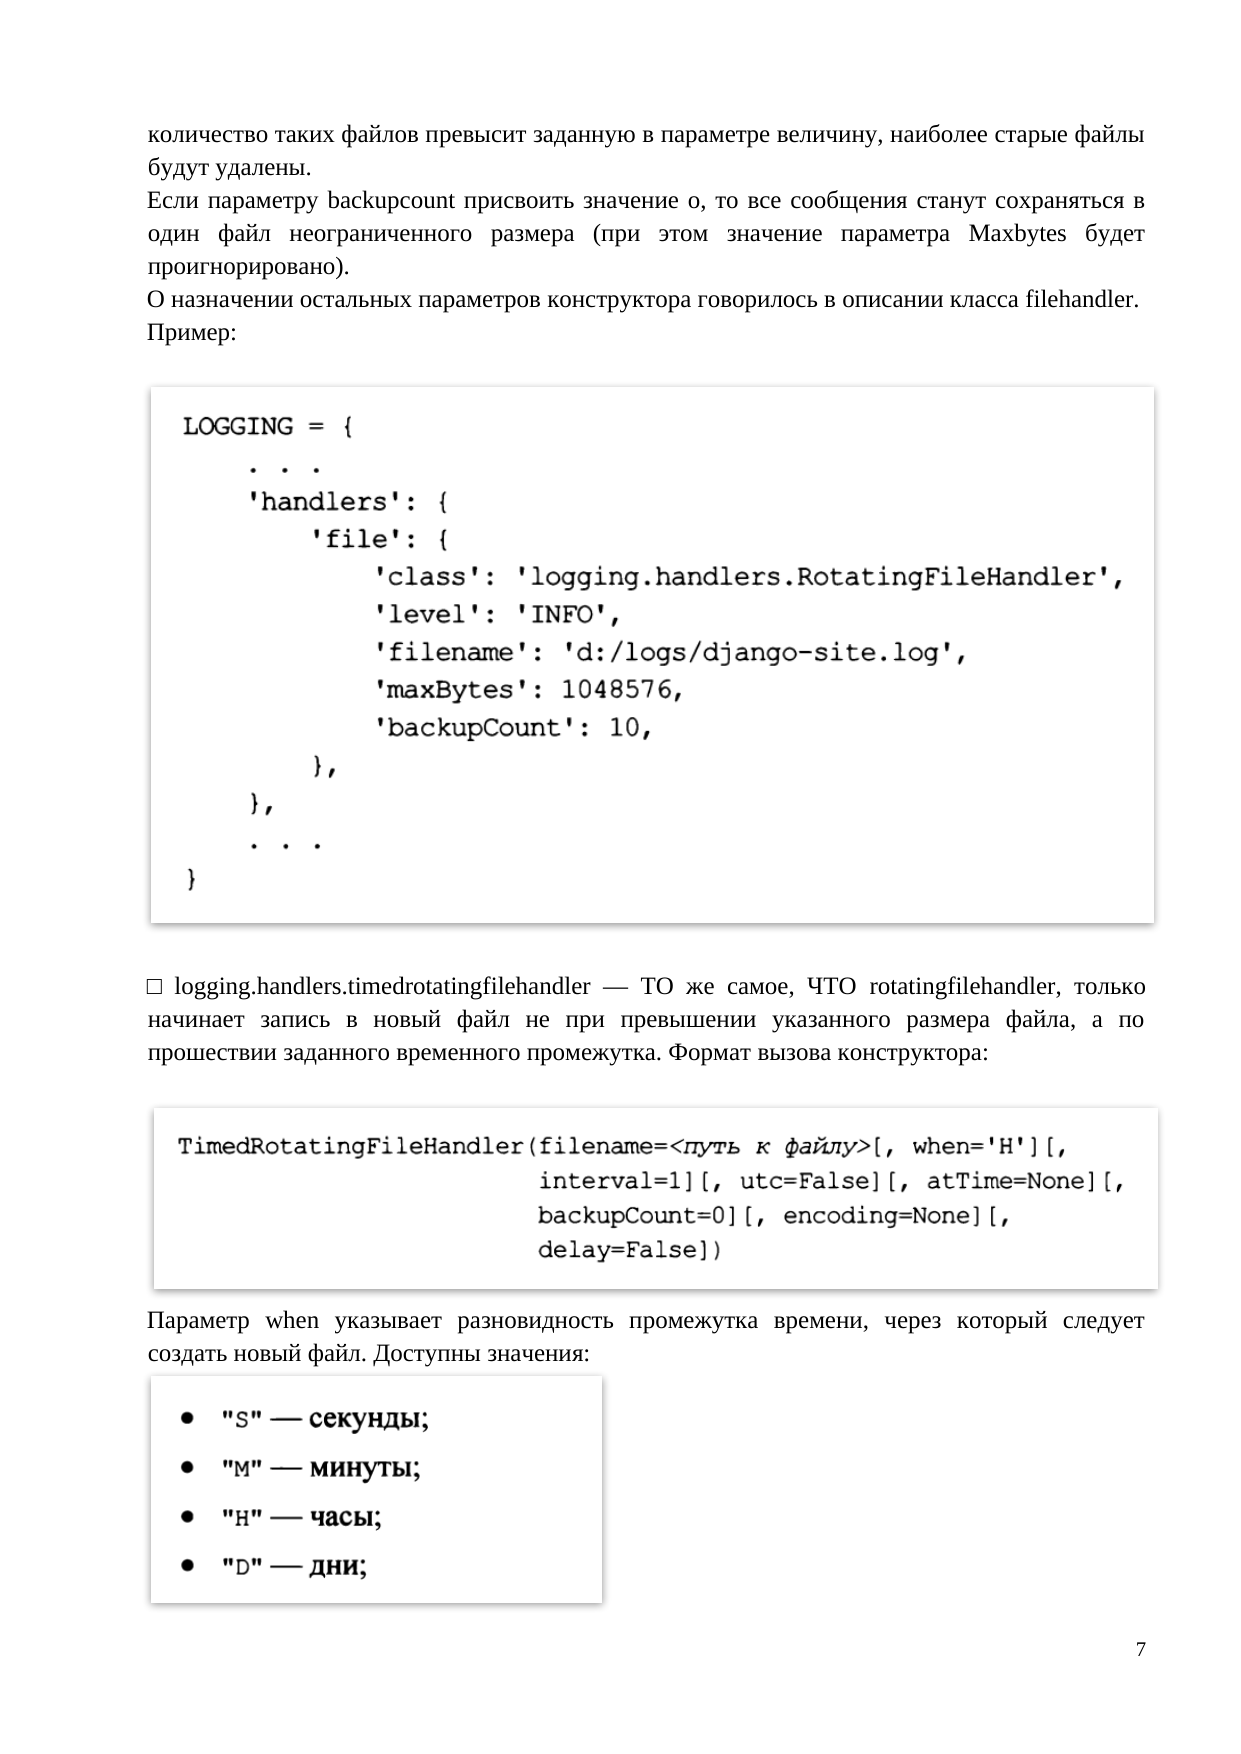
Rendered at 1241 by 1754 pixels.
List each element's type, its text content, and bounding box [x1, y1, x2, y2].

text □ logging.handlers.timedrotatingfilehandler — TO же самое, ЧТО rotatingfilehandler, только начинает запись в новый файл не при превышении указанного размера файла, а по прошествии заданного временного промежутка. Формат вызова конструктора: [147, 971, 1146, 1066]
text Если параметру backupcount присвоить значение о, то все сообщения станут сохраняться в один файл неограниченного размера (при этом значение параметра Maxbytes будет проигнорировано). [147, 185, 1146, 280]
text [147, 119, 1146, 181]
picture [165, 1390, 588, 1589]
text Пример: [147, 317, 1146, 346]
text Параметр when указывает разновидность промежутка времени, через который следует создать новый файл. Доступны значения: [147, 1305, 1146, 1367]
picture [168, 1122, 1143, 1274]
picture [165, 402, 1140, 908]
text О назначении остальных параметров конструктора говорилось в описании класса filehandler. [147, 284, 1146, 313]
